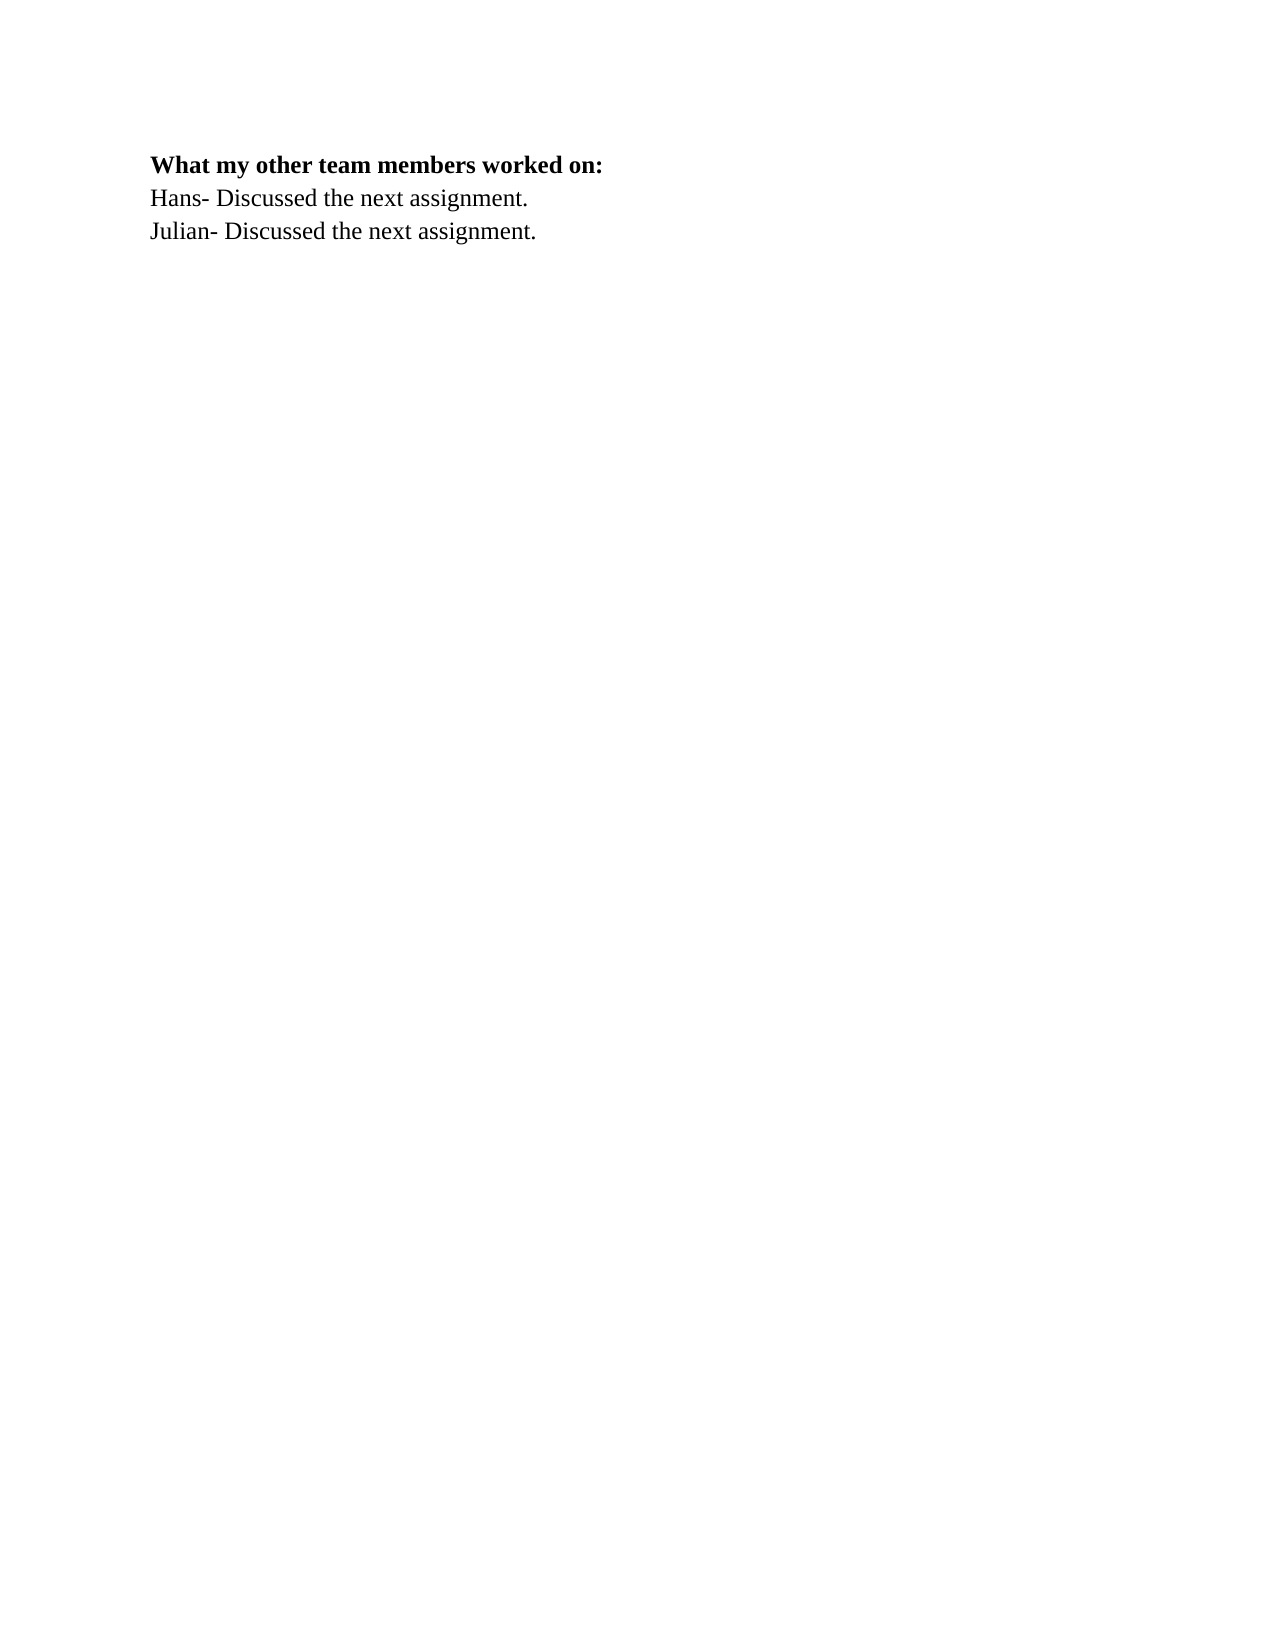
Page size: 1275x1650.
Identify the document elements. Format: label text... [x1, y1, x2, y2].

text What my other team members worked on: [150, 150, 1125, 179]
text Julian- Discussed the next assignment. [150, 216, 1125, 245]
text Hans- Discussed the next assignment. [150, 183, 1125, 212]
